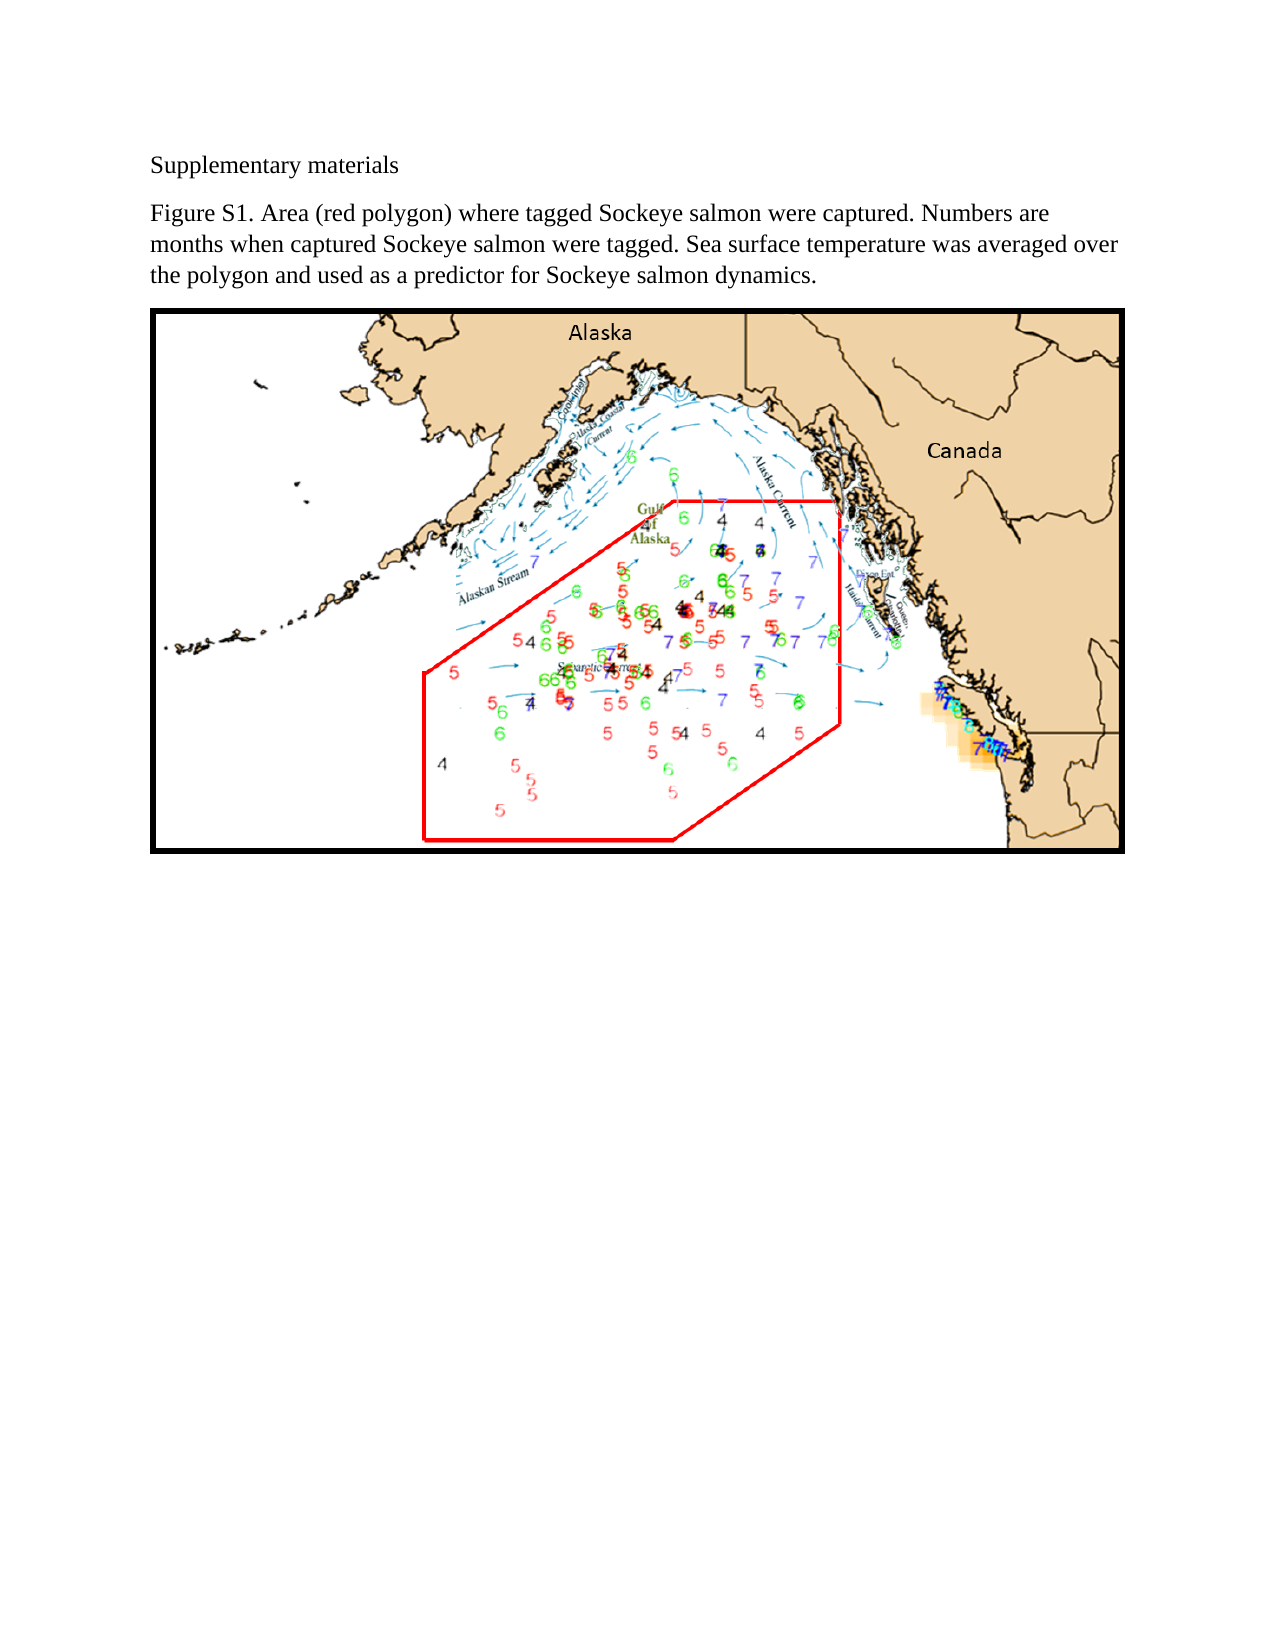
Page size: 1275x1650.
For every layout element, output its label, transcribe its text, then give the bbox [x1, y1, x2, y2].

text Supplementary materials [150, 150, 1125, 179]
picture [156, 314, 1119, 848]
text Figure S1. Area (red polygon) where tagged Sockeye salmon were captured. Numbers are months when captured Sockeye salmon were tagged. Sea surface temperature was averaged over the polygon and used as a predictor for Sockeye salmon dynamics. [150, 198, 1125, 288]
